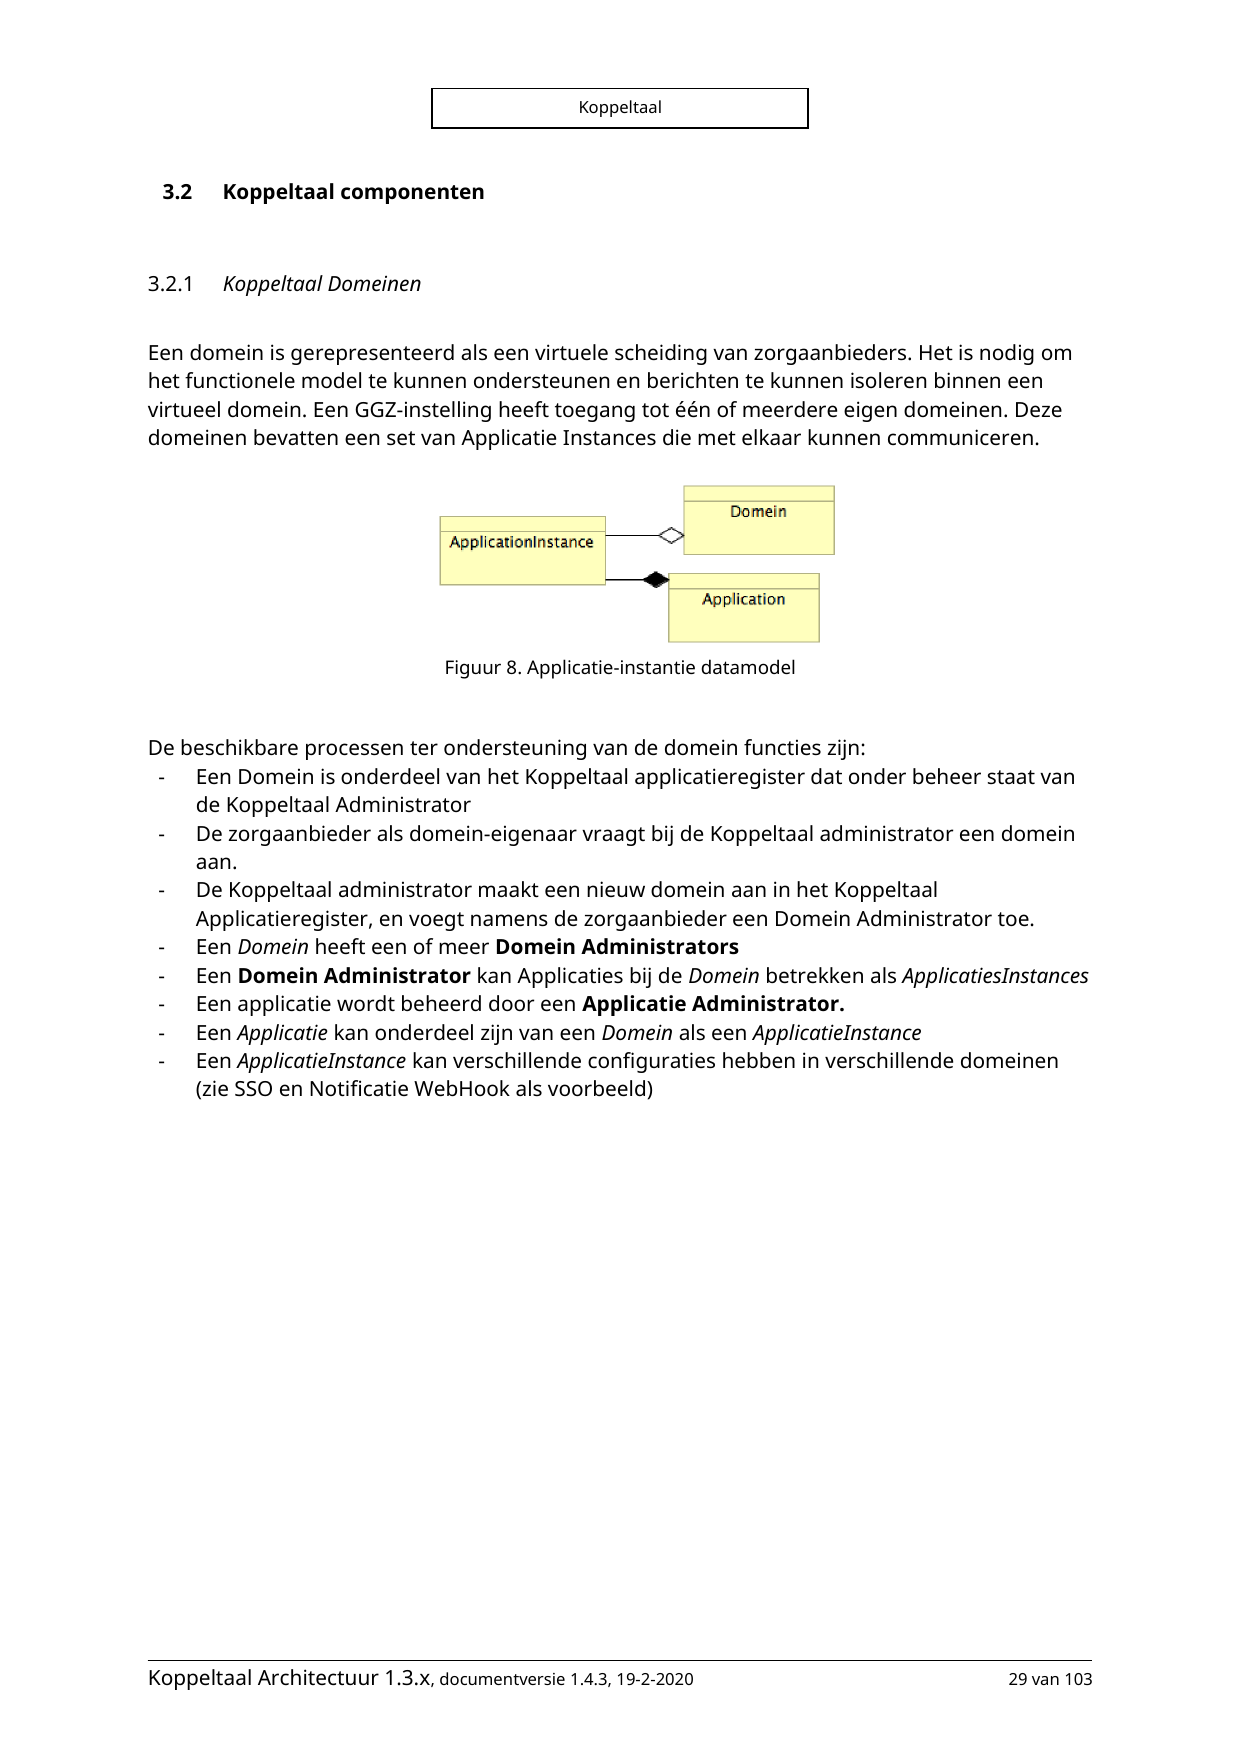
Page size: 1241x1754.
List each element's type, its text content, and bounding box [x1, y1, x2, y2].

picture [395, 480, 846, 655]
list Een Domein Administrator kan Applicaties bij de Domein betrekken als ApplicatiesInstances [158, 961, 1092, 989]
list De Koppeltaal administrator maakt een nieuw domein aan in het Koppeltaal Applicatieregister, en voegt namens de zorgaanbieder een Domein Administrator toe. [158, 876, 1092, 932]
text Figuur 8. Applicatie-instantie datamodel [148, 654, 1092, 680]
subtitle Koppeltaal componenten [162, 177, 1092, 206]
text De beschikbare processen ter ondersteuning van de domein functies zijn: [148, 733, 1092, 762]
text Een domein is gerepresenteerd als een virtuele scheiding van zorgaanbieders. Het is nodig om het functionele model te kunnen ondersteunen en berichten te kunnen isoleren binnen een virtueel domein. Een GGZ-instelling heeft toegang tot één of meerdere eigen domeinen. Deze domeinen bevatten een set van Applicatie Instances die met elkaar kunnen communiceren. [148, 338, 1092, 452]
list De zorgaanbieder als domein-eigenaar vraagt bij de Koppeltaal administrator een domein aan. [158, 819, 1092, 876]
list Een ApplicatieInstance kan verschillende configuraties hebben in verschillende domeinen (zie SSO en Notificatie WebHook als voorbeeld) [158, 1046, 1092, 1103]
subtitle Koppeltaal Domeinen [148, 269, 1092, 297]
list Een Domein is onderdeel van het Koppeltaal applicatieregister dat onder beheer staat van de Koppeltaal Administrator [158, 762, 1092, 819]
list Een Applicatie kan onderdeel zijn van een Domein als een ApplicatieInstance [158, 1018, 1092, 1046]
list Een applicatie wordt beheerd door een Applicatie Administrator. [158, 989, 1092, 1018]
list Een Domein heeft een of meer Domein Administrators [158, 932, 1092, 961]
